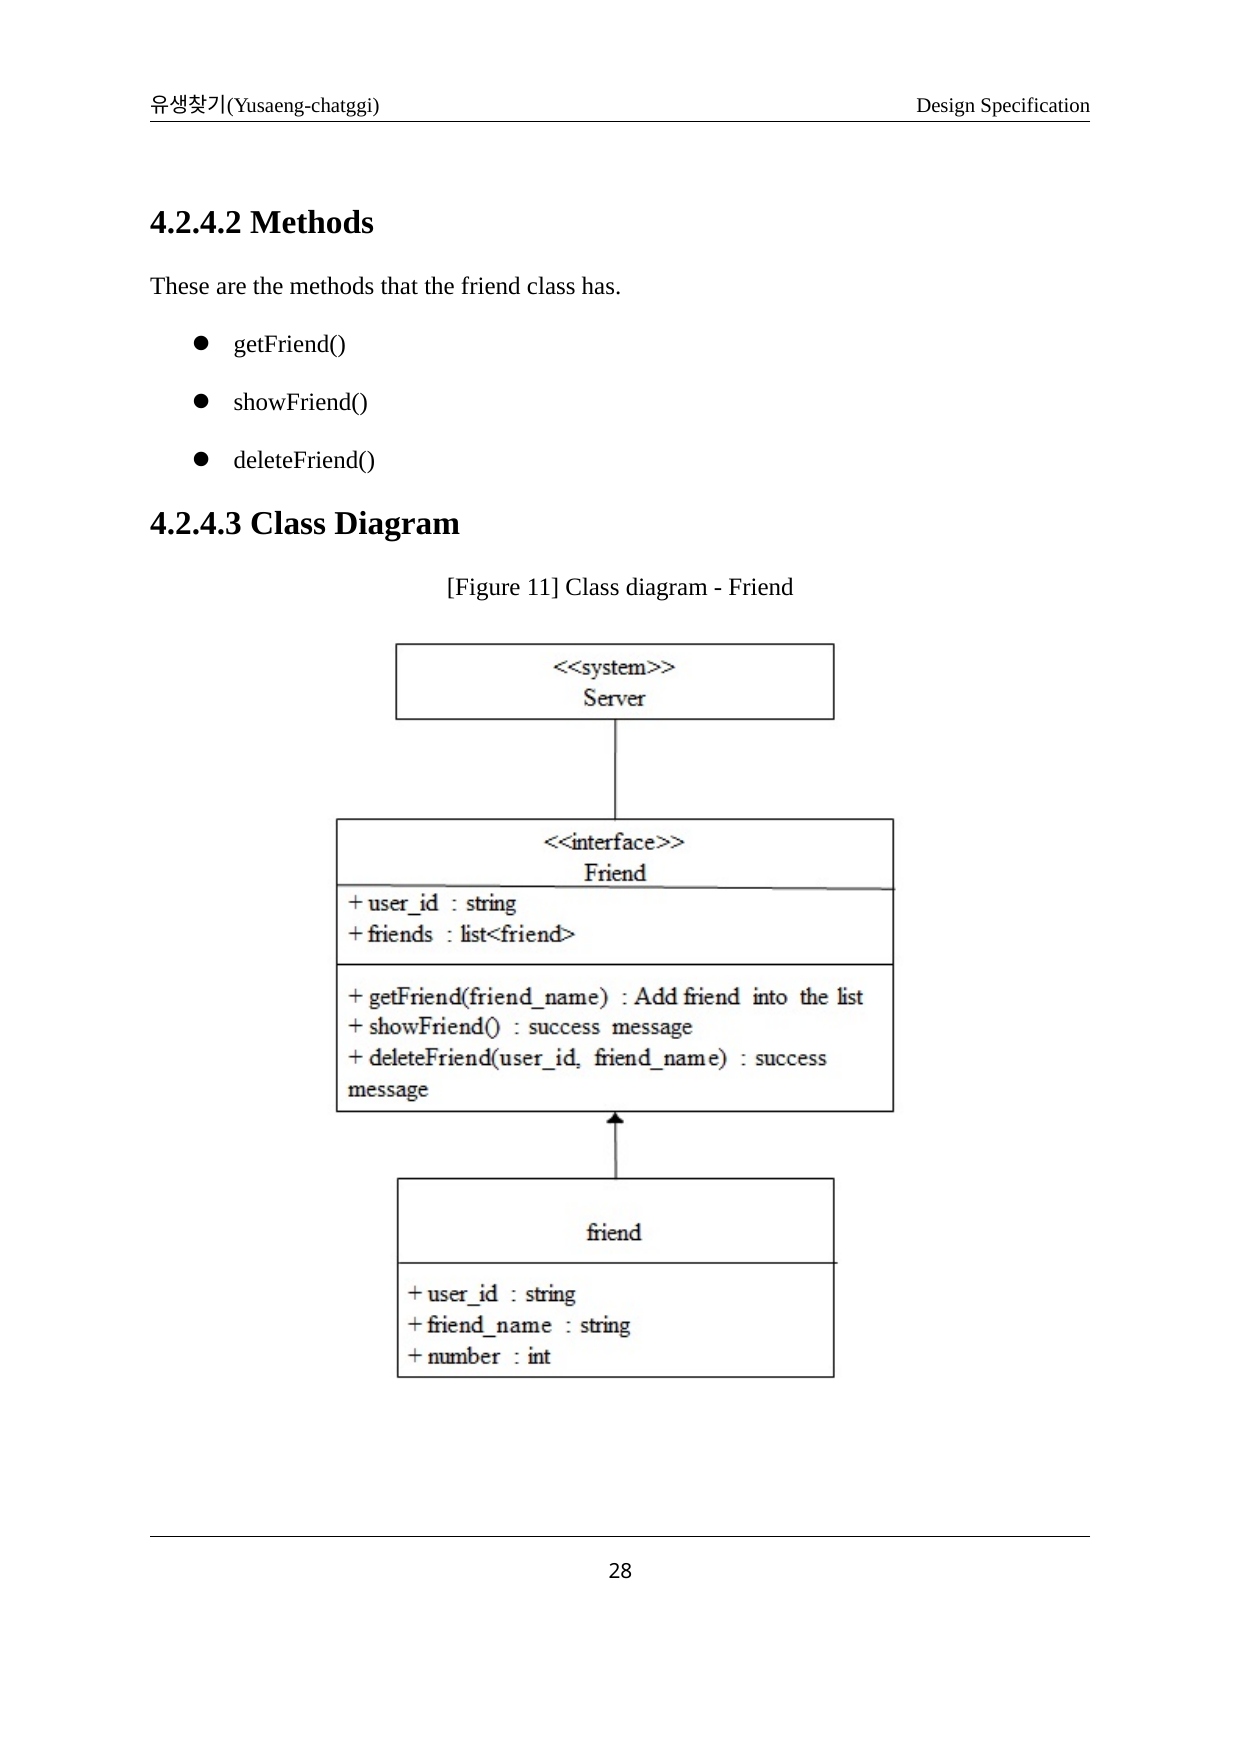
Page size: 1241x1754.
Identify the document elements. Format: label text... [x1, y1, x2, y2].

text These are the methods that the friend class has. [150, 271, 1090, 300]
picture [304, 628, 937, 1400]
text 4.2.4.2 Methods [150, 202, 1090, 241]
text 4.2.4.3 Class Diagram [150, 503, 1090, 542]
list getFriend() [192, 329, 1090, 358]
list showFriend() [192, 387, 1090, 416]
list deleteFriend() [192, 445, 1090, 474]
text [Figure 11] Class diagram - Friend [150, 572, 1090, 601]
